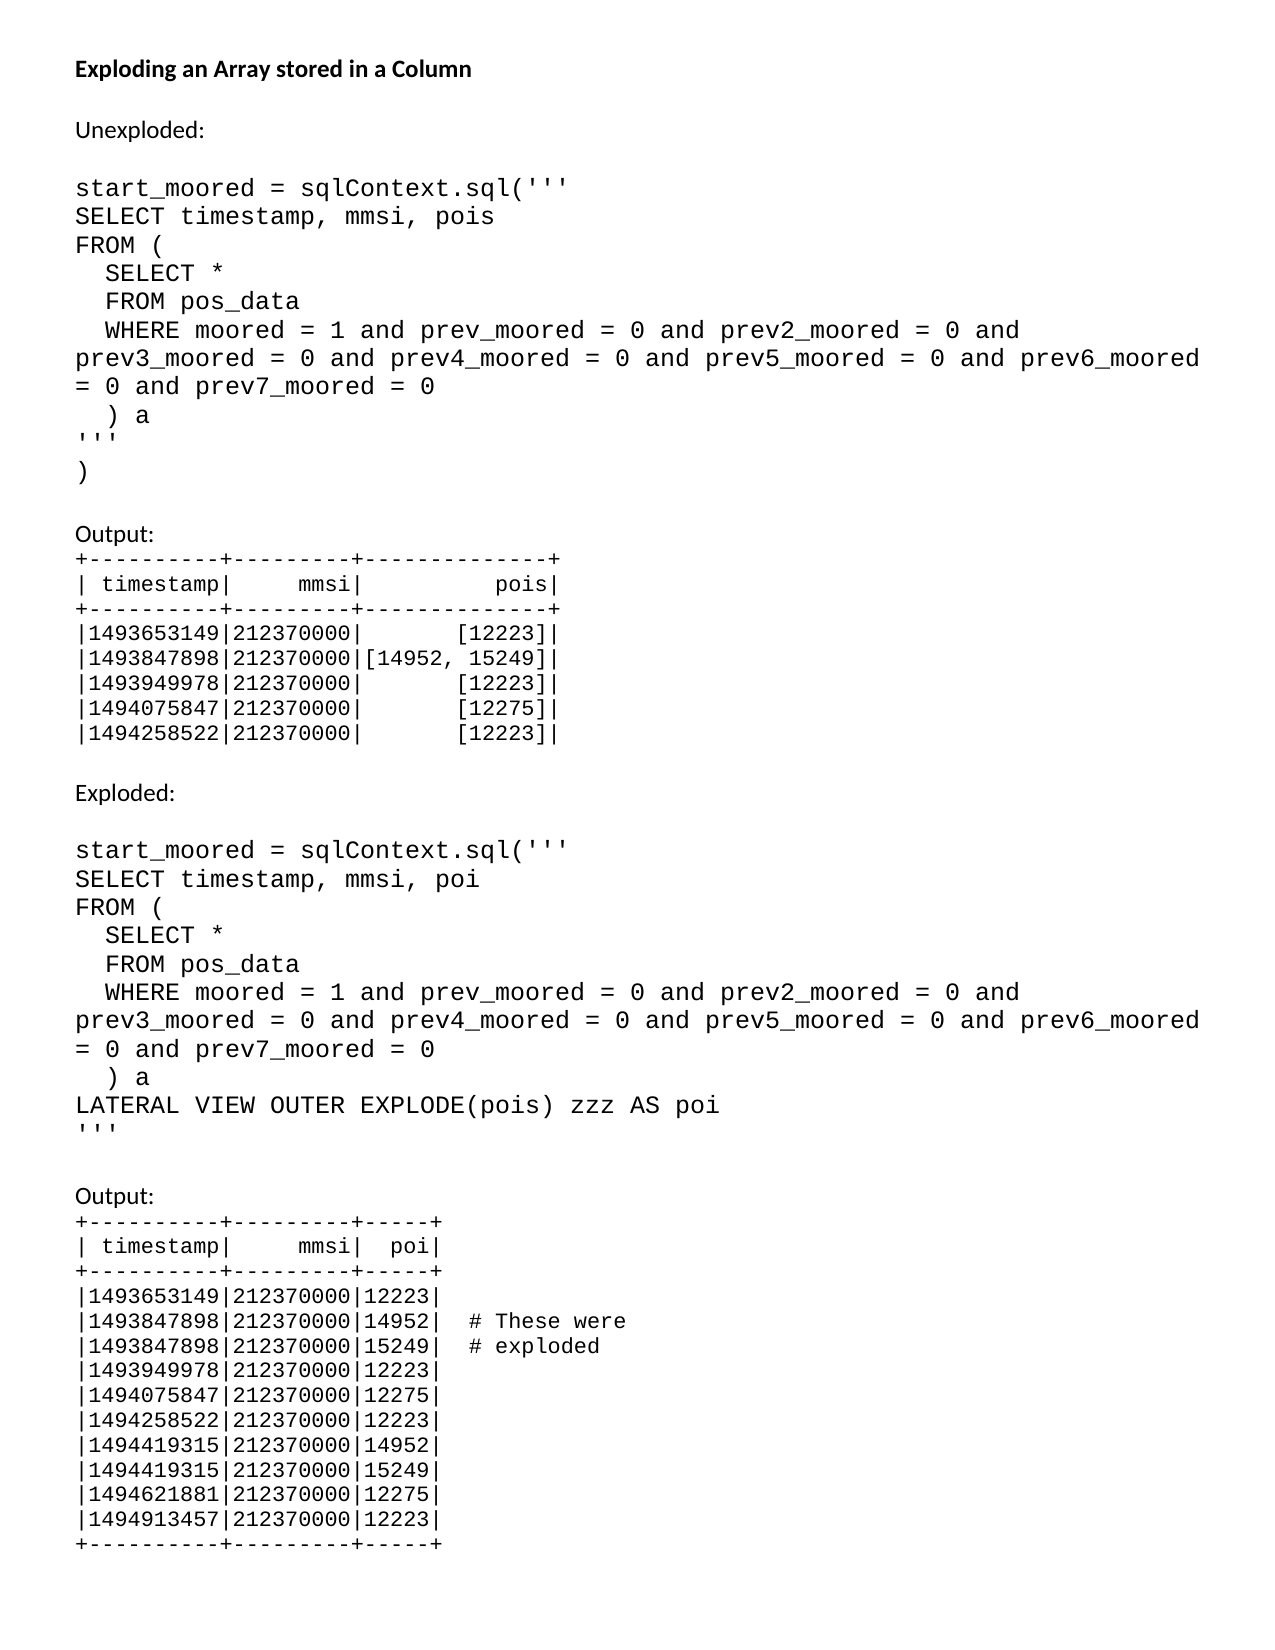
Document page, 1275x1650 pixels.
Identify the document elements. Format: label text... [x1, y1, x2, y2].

text |1493949978|212370000|12223| [75, 1359, 1200, 1384]
text Exploding an Array stored in a Column [75, 53, 1200, 84]
text |1494913457|212370000|12223| [75, 1508, 1200, 1533]
text SELECT timestamp, mmsi, pois [75, 204, 1200, 232]
text |1494075847|212370000| [12275]| [75, 697, 1200, 722]
text Output: [75, 518, 1200, 548]
text FROM ( [75, 232, 1200, 261]
text SELECT * [75, 923, 1200, 951]
text |1494075847|212370000|12275| [75, 1384, 1200, 1409]
text | timestamp| mmsi| poi| [75, 1236, 1200, 1260]
text WHERE moored = 1 and prev_moored = 0 and prev2_moored = 0 and prev3_moored = 0 and prev4_moored = 0 and prev5_moored = 0 and prev6_moored = 0 and prev7_moored = 0 [75, 980, 1200, 1065]
text ) a [75, 402, 1200, 431]
text | timestamp| mmsi| pois| [75, 573, 1200, 598]
text Output: [75, 1180, 1200, 1211]
text FROM pos_data [75, 951, 1200, 980]
text +----------+---------+-----+ [75, 1211, 1200, 1236]
text |1493847898|212370000|14952| # These were [75, 1310, 1200, 1335]
text ) a [75, 1065, 1200, 1093]
text Unexploded: [75, 114, 1200, 145]
text |1493847898|212370000|[14952, 15249]| [75, 647, 1200, 672]
text |1493847898|212370000|15249| # exploded [75, 1335, 1200, 1359]
text ''' [75, 1121, 1200, 1150]
text FROM pos_data [75, 289, 1200, 317]
text |1494419315|212370000|14952| [75, 1434, 1200, 1459]
text SELECT * [75, 261, 1200, 289]
text |1493653149|212370000|12223| [75, 1285, 1200, 1310]
text |1493653149|212370000| [12223]| [75, 623, 1200, 647]
text |1494258522|212370000|12223| [75, 1409, 1200, 1434]
text start_moored = sqlContext.sql(''' [75, 176, 1200, 204]
text +----------+---------+-----+ [75, 1533, 1200, 1558]
text +----------+---------+--------------+ [75, 598, 1200, 623]
text Exploded: [75, 777, 1200, 808]
text SELECT timestamp, mmsi, poi [75, 866, 1200, 895]
text LATERAL VIEW OUTER EXPLODE(pois) zzz AS poi [75, 1093, 1200, 1121]
text WHERE moored = 1 and prev_moored = 0 and prev2_moored = 0 and prev3_moored = 0 and prev4_moored = 0 and prev5_moored = 0 and prev6_moored = 0 and prev7_moored = 0 [75, 317, 1200, 402]
text start_moored = sqlContext.sql(''' [75, 838, 1200, 866]
text |1494621881|212370000|12275| [75, 1483, 1200, 1508]
text |1494258522|212370000| [12223]| [75, 722, 1200, 747]
text ) [75, 459, 1200, 487]
text +----------+---------+--------------+ [75, 548, 1200, 573]
text +----------+---------+-----+ [75, 1260, 1200, 1285]
text |1493949978|212370000| [12223]| [75, 672, 1200, 697]
text ''' [75, 431, 1200, 459]
text FROM ( [75, 895, 1200, 923]
text |1494419315|212370000|15249| [75, 1459, 1200, 1483]
